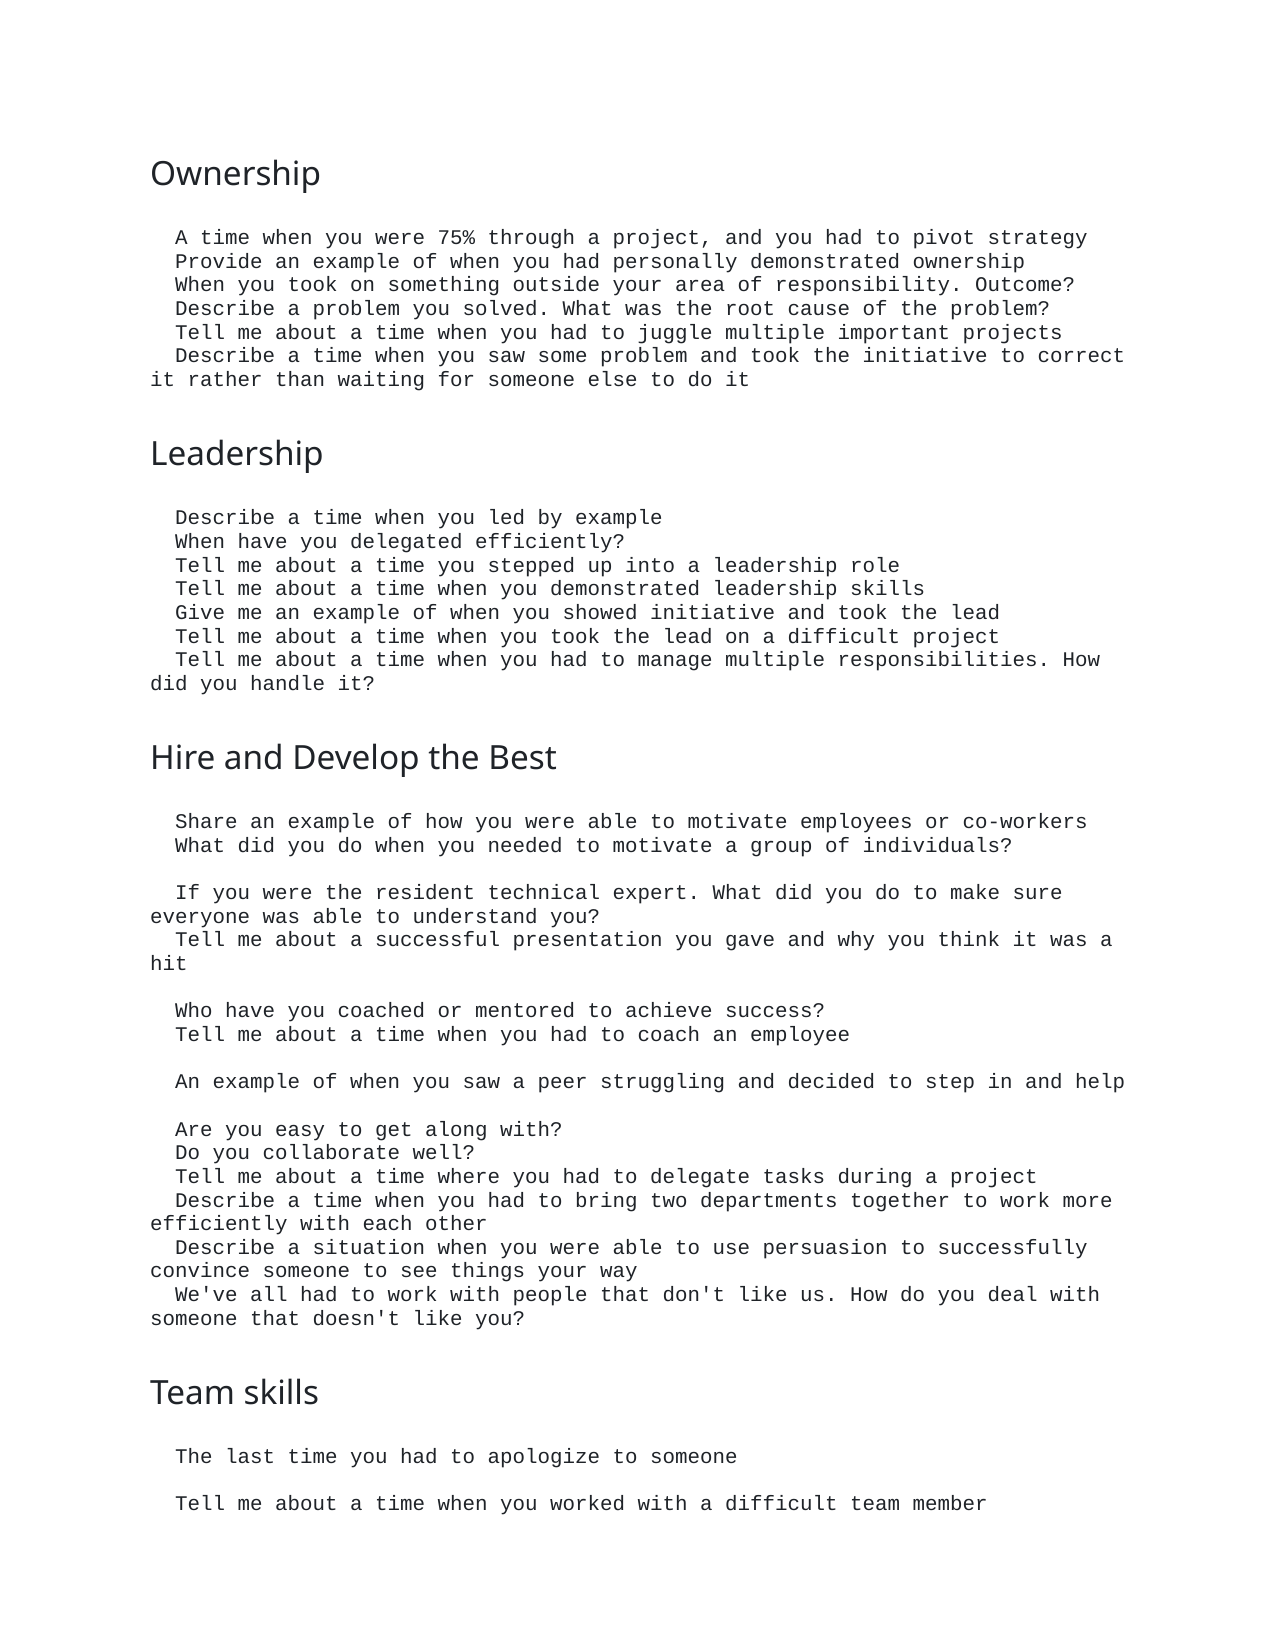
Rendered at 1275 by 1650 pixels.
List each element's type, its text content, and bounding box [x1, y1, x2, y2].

subtitle Leadership [150, 430, 1125, 476]
text Describe a situation when you were able to use persuasion to successfully convince someone to see things your way [150, 1237, 1125, 1284]
text Tell me about a time when you had to juggle multiple important projects [150, 322, 1125, 345]
text We've all had to work with people that don't like us. How do you deal with someone that doesn't like you? [150, 1284, 1125, 1331]
text The last time you had to apologize to someone [150, 1446, 1125, 1470]
text Are you easy to get along with? [150, 1119, 1125, 1142]
text When you took on something outside your area of responsibility. Outcome? [150, 274, 1125, 298]
text Tell me about a time when you had to coach an employee [150, 1024, 1125, 1048]
text Share an example of how you were able to motivate employees or co-workers [150, 811, 1125, 835]
subtitle Ownership [150, 150, 1125, 195]
text Tell me about a successful presentation you gave and why you think it was a hit [150, 929, 1125, 977]
text Describe a time when you led by example [150, 507, 1125, 531]
text Tell me about a time you stepped up into a leadership role [150, 555, 1125, 578]
text Describe a problem you solved. What was the root cause of the problem? [150, 298, 1125, 322]
text An example of when you saw a peer struggling and decided to step in and help [150, 1071, 1125, 1095]
text Tell me about a time when you took the lead on a difficult project [150, 626, 1125, 649]
text Who have you coached or mentored to achieve success? [150, 1000, 1125, 1024]
text Provide an example of when you had personally demonstrated ownership [150, 251, 1125, 274]
text Describe a time when you had to bring two departments together to work more efficiently with each other [150, 1189, 1125, 1237]
text When have you delegated efficiently? [150, 531, 1125, 555]
text Describe a time when you saw some problem and took the initiative to correct it rather than waiting for someone else to do it [150, 345, 1125, 393]
text Do you collaborate well? [150, 1142, 1125, 1166]
subtitle Hire and Develop the Best [150, 734, 1125, 779]
text If you were the resident technical expert. What did you do to make sure everyone was able to understand you? [150, 882, 1125, 929]
text Tell me about a time when you worked with a difficult team member [150, 1493, 1125, 1517]
subtitle Team skills [150, 1369, 1125, 1414]
text Give me an example of when you showed initiative and took the lead [150, 602, 1125, 626]
text Tell me about a time where you had to delegate tasks during a project [150, 1166, 1125, 1189]
text A time when you were 75% through a project, and you had to pivot strategy [150, 227, 1125, 251]
text Tell me about a time when you had to manage multiple responsibilities. How did you handle it? [150, 649, 1125, 697]
text Tell me about a time when you demonstrated leadership skills [150, 578, 1125, 602]
text What did you do when you needed to motivate a group of individuals? [150, 835, 1125, 858]
